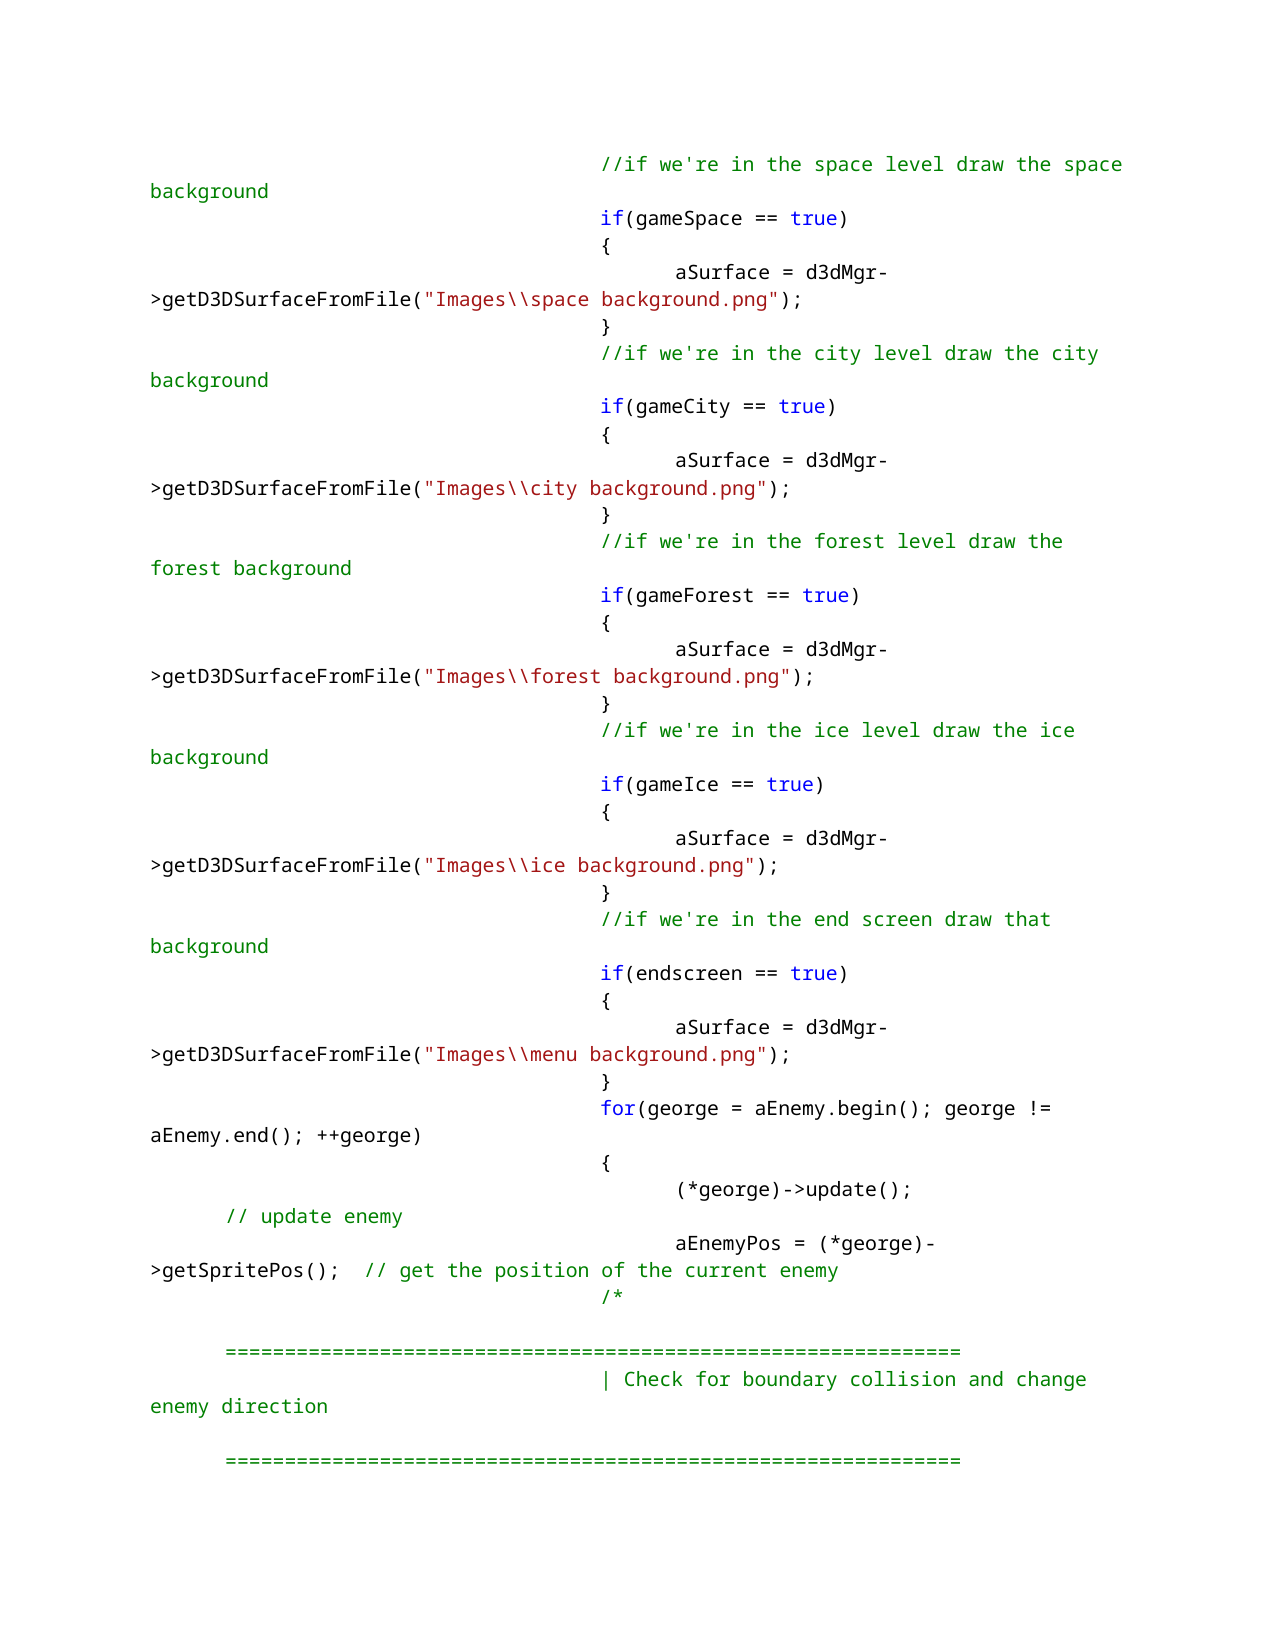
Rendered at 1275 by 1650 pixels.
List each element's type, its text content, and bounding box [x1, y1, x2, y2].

text | Check for boundary collision and change enemy direction [150, 1365, 1125, 1419]
text { [150, 609, 1125, 636]
text } [150, 312, 1125, 339]
text if(endscreen == true) [150, 959, 1125, 986]
text { [150, 1148, 1125, 1175]
text aSurface = d3dMgr->getD3DSurfaceFromFile("Images\\ice background.png"); [150, 824, 1125, 878]
text ============================================================== [150, 1419, 1125, 1474]
text aSurface = d3dMgr->getD3DSurfaceFromFile("Images\\city background.png"); [150, 447, 1125, 501]
text } [150, 1067, 1125, 1094]
text //if we're in the end screen draw that background [150, 905, 1125, 959]
text if(gameIce == true) [150, 771, 1125, 797]
text aEnemyPos = (*george)->getSpritePos(); // get the position of the current enemy [150, 1229, 1125, 1283]
text //if we're in the ice level draw the ice background [150, 717, 1125, 771]
text aSurface = d3dMgr->getD3DSurfaceFromFile("Images\\forest background.png"); [150, 636, 1125, 689]
text } [150, 878, 1125, 905]
text //if we're in the forest level draw the forest background [150, 528, 1125, 582]
text } [150, 689, 1125, 717]
text /* [150, 1283, 1125, 1310]
text aSurface = d3dMgr->getD3DSurfaceFromFile("Images\\space background.png"); [150, 258, 1125, 312]
text if(gameCity == true) [150, 393, 1125, 420]
text { [150, 986, 1125, 1013]
text { [150, 797, 1125, 824]
text aSurface = d3dMgr->getD3DSurfaceFromFile("Images\\menu background.png"); [150, 1013, 1125, 1067]
text for(george = aEnemy.begin(); george != aEnemy.end(); ++george) [150, 1094, 1125, 1148]
text //if we're in the space level draw the space background [150, 150, 1125, 204]
text { [150, 420, 1125, 447]
text if(gameSpace == true) [150, 204, 1125, 231]
text } [150, 501, 1125, 528]
text ============================================================== [150, 1310, 1125, 1365]
text { [150, 231, 1125, 258]
text if(gameForest == true) [150, 582, 1125, 609]
text (*george)->update(); // update enemy [150, 1175, 1125, 1229]
text //if we're in the city level draw the city background [150, 339, 1125, 393]
